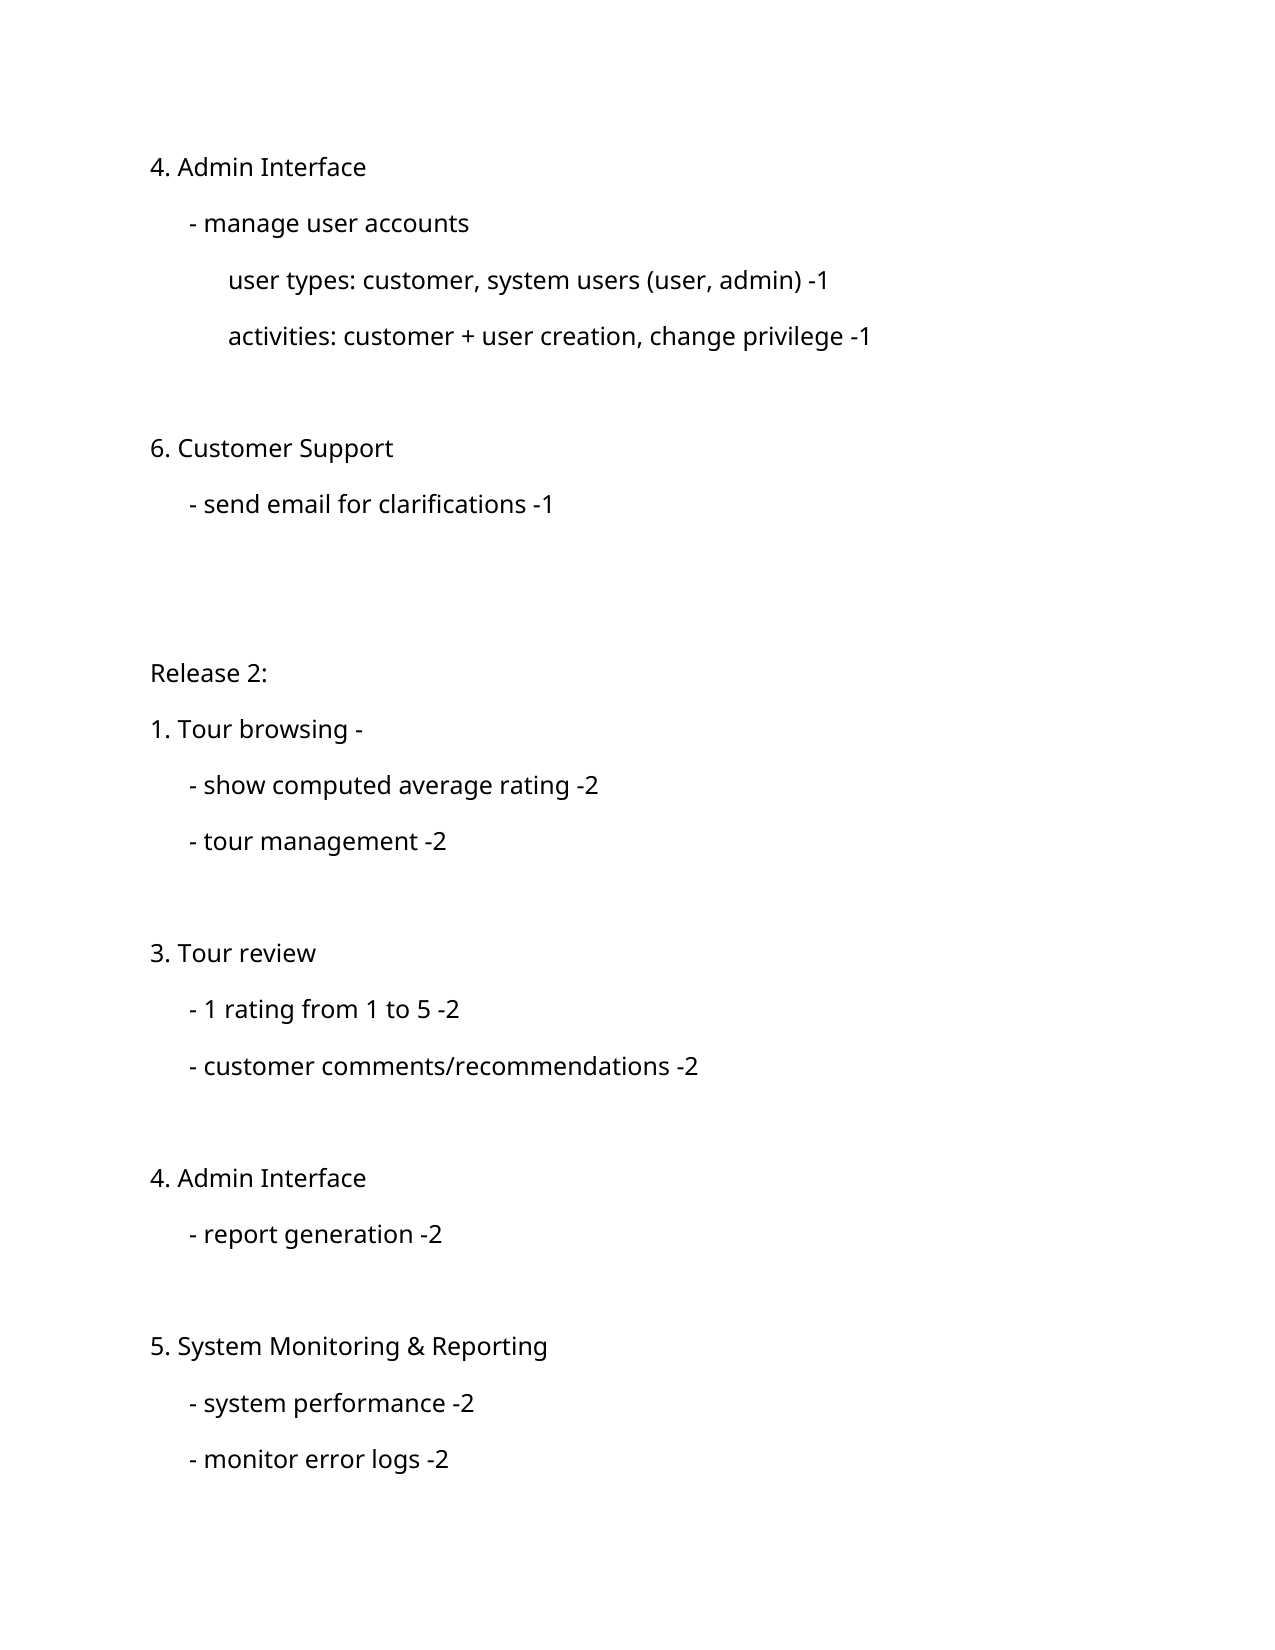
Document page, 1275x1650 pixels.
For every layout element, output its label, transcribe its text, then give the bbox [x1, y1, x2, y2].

text - tour management -2 [150, 824, 1125, 858]
text 5. System Monitoring & Reporting [150, 1329, 1125, 1363]
text user types: customer, system users (user, admin) -1 [150, 262, 1125, 296]
text - system performance -2 [150, 1385, 1125, 1419]
text 6. Customer Support [150, 431, 1125, 465]
text activities: customer + user creation, change privilege -1 [150, 318, 1125, 352]
text - monitor error logs -2 [150, 1441, 1125, 1475]
text - customer comments/recommendations -2 [150, 1048, 1125, 1082]
text - report generation -2 [150, 1217, 1125, 1251]
text 4. Admin Interface [150, 1161, 1125, 1195]
text 3. Tour review [150, 936, 1125, 970]
text - send email for clarifications -1 [150, 487, 1125, 521]
text 1. Tour browsing - [150, 711, 1125, 746]
text - manage user accounts [150, 206, 1125, 240]
text 4. Admin Interface [150, 150, 1125, 184]
text - show computed average rating -2 [150, 768, 1125, 802]
text Release 2: [150, 655, 1125, 689]
text - 1 rating from 1 to 5 -2 [150, 992, 1125, 1026]
